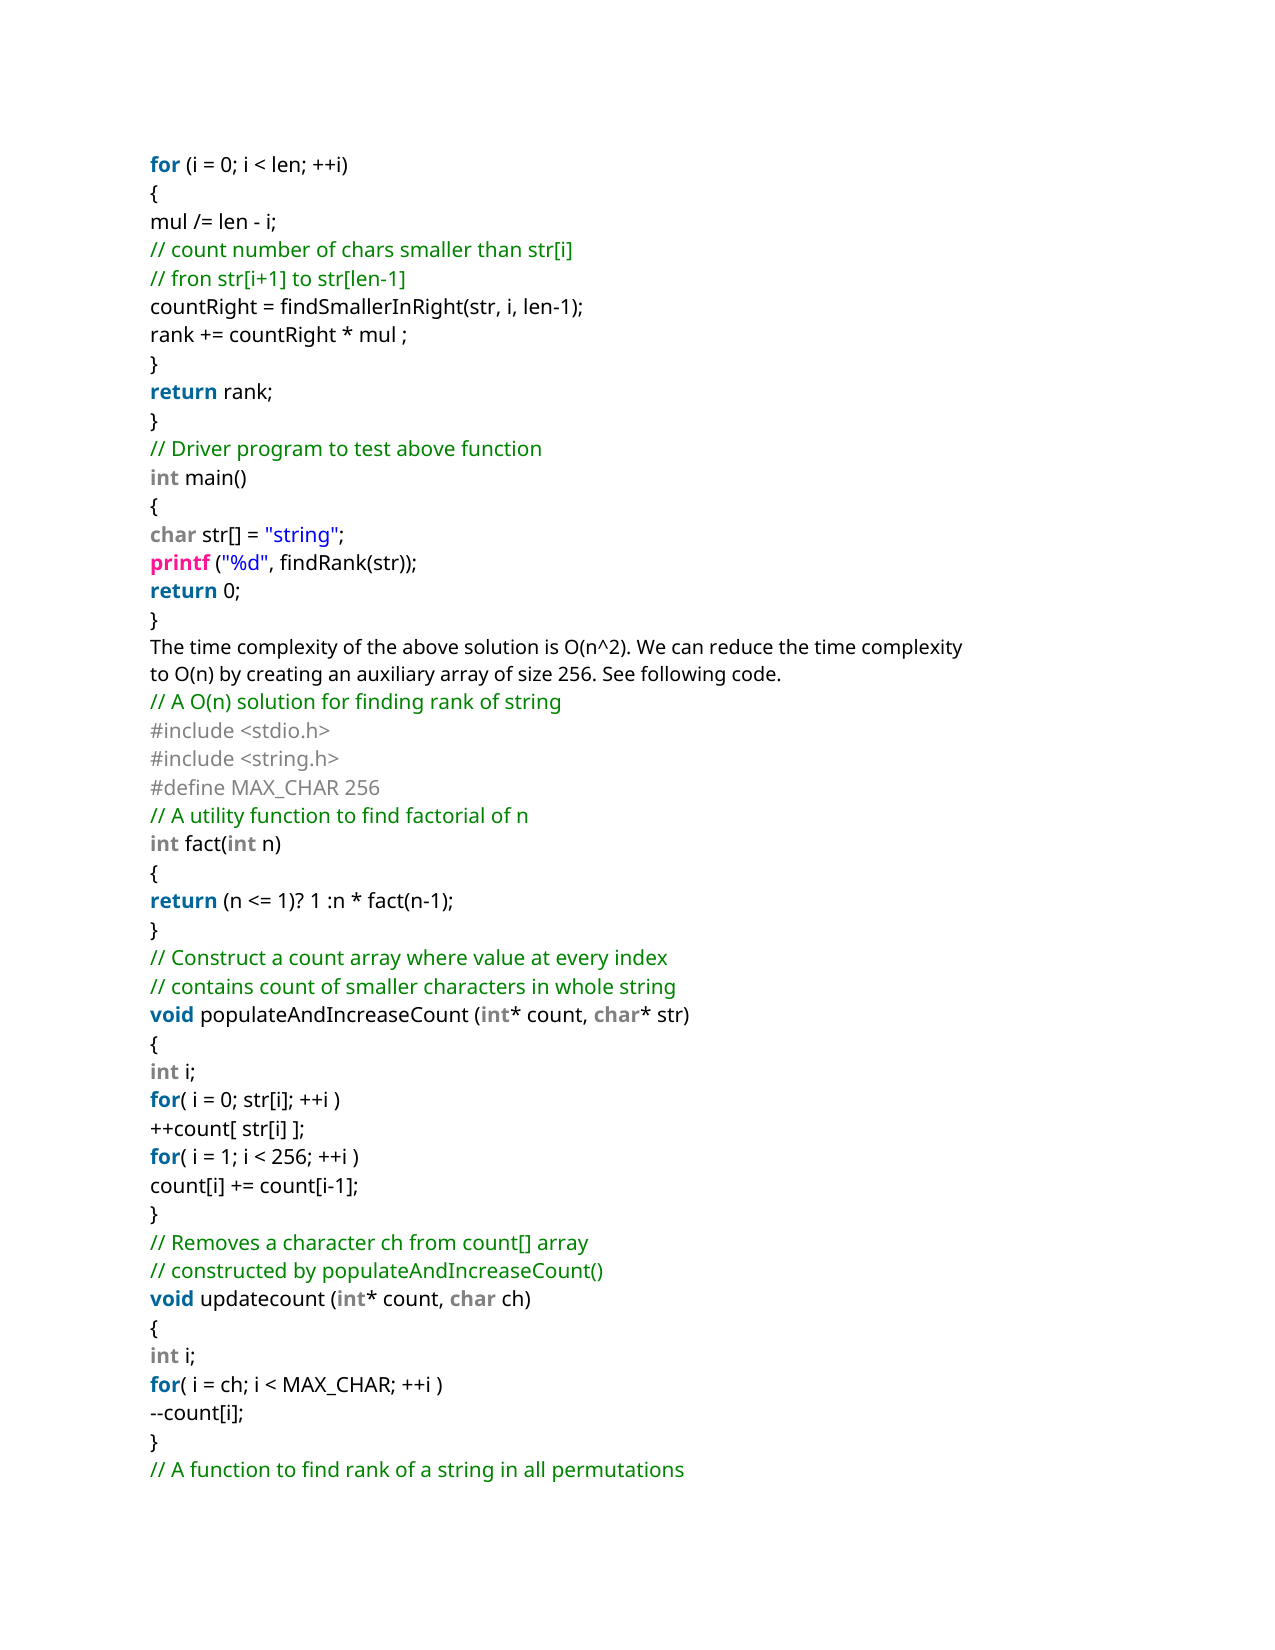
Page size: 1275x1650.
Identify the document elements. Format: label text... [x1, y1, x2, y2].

text // Construct a count array where value at every index [150, 943, 1125, 972]
text void updatecount (int* count, char ch) [150, 1284, 1125, 1313]
text { [150, 178, 1125, 207]
text for (i = 0; i < len; ++i) [150, 150, 1125, 178]
text #include <stdio.h> [150, 716, 1125, 744]
text char str[] = "string"; [150, 520, 1125, 548]
text // contains count of smaller characters in whole string [150, 972, 1125, 1000]
text return 0; [150, 577, 1125, 605]
text } [150, 406, 1125, 434]
text void populateAndIncreaseCount (int* count, char* str) [150, 1000, 1125, 1029]
text int fact(int n) [150, 829, 1125, 858]
text int main() [150, 463, 1125, 491]
text { [150, 858, 1125, 886]
text // A O(n) solution for finding rank of string [150, 687, 1125, 716]
text printf ("%d", findRank(str)); [150, 548, 1125, 577]
text for( i = 0; str[i]; ++i ) [150, 1086, 1125, 1114]
text countRight = findSmallerInRight(str, i, len-1); [150, 292, 1125, 321]
text } [150, 1199, 1125, 1228]
text return rank; [150, 377, 1125, 406]
text // Removes a character ch from count[] array [150, 1228, 1125, 1256]
text return (n <= 1)? 1 :n * fact(n-1); [150, 886, 1125, 915]
text mul /= len - i; [150, 207, 1125, 235]
text // count number of chars smaller than str[i] [150, 235, 1125, 264]
text int i; [150, 1341, 1125, 1370]
text --count[i]; [150, 1398, 1125, 1427]
text The time complexity of the above solution is O(n^2). We can reduce the time complexity [150, 633, 1125, 660]
text // fron str[i+1] to str[len-1] [150, 264, 1125, 292]
text } [150, 1427, 1125, 1455]
text } [150, 349, 1125, 377]
text count[i] += count[i-1]; [150, 1171, 1125, 1199]
text int i; [150, 1057, 1125, 1086]
text { [150, 1029, 1125, 1057]
text } [150, 915, 1125, 943]
text #include <string.h> [150, 744, 1125, 773]
text for( i = 1; i < 256; ++i ) [150, 1142, 1125, 1171]
text } [150, 605, 1125, 633]
text to O(n) by creating an auxiliary array of size 256. See following code. [150, 660, 1125, 687]
text ++count[ str[i] ]; [150, 1114, 1125, 1142]
text rank += countRight * mul ; [150, 321, 1125, 349]
text for( i = ch; i < MAX_CHAR; ++i ) [150, 1370, 1125, 1398]
text // A utility function to find factorial of n [150, 801, 1125, 829]
text // constructed by populateAndIncreaseCount() [150, 1256, 1125, 1284]
text // Driver program to test above function [150, 434, 1125, 463]
text // A function to find rank of a string in all permutations [150, 1455, 1125, 1484]
text { [150, 491, 1125, 520]
text #define MAX_CHAR 256 [150, 773, 1125, 801]
text { [150, 1313, 1125, 1341]
